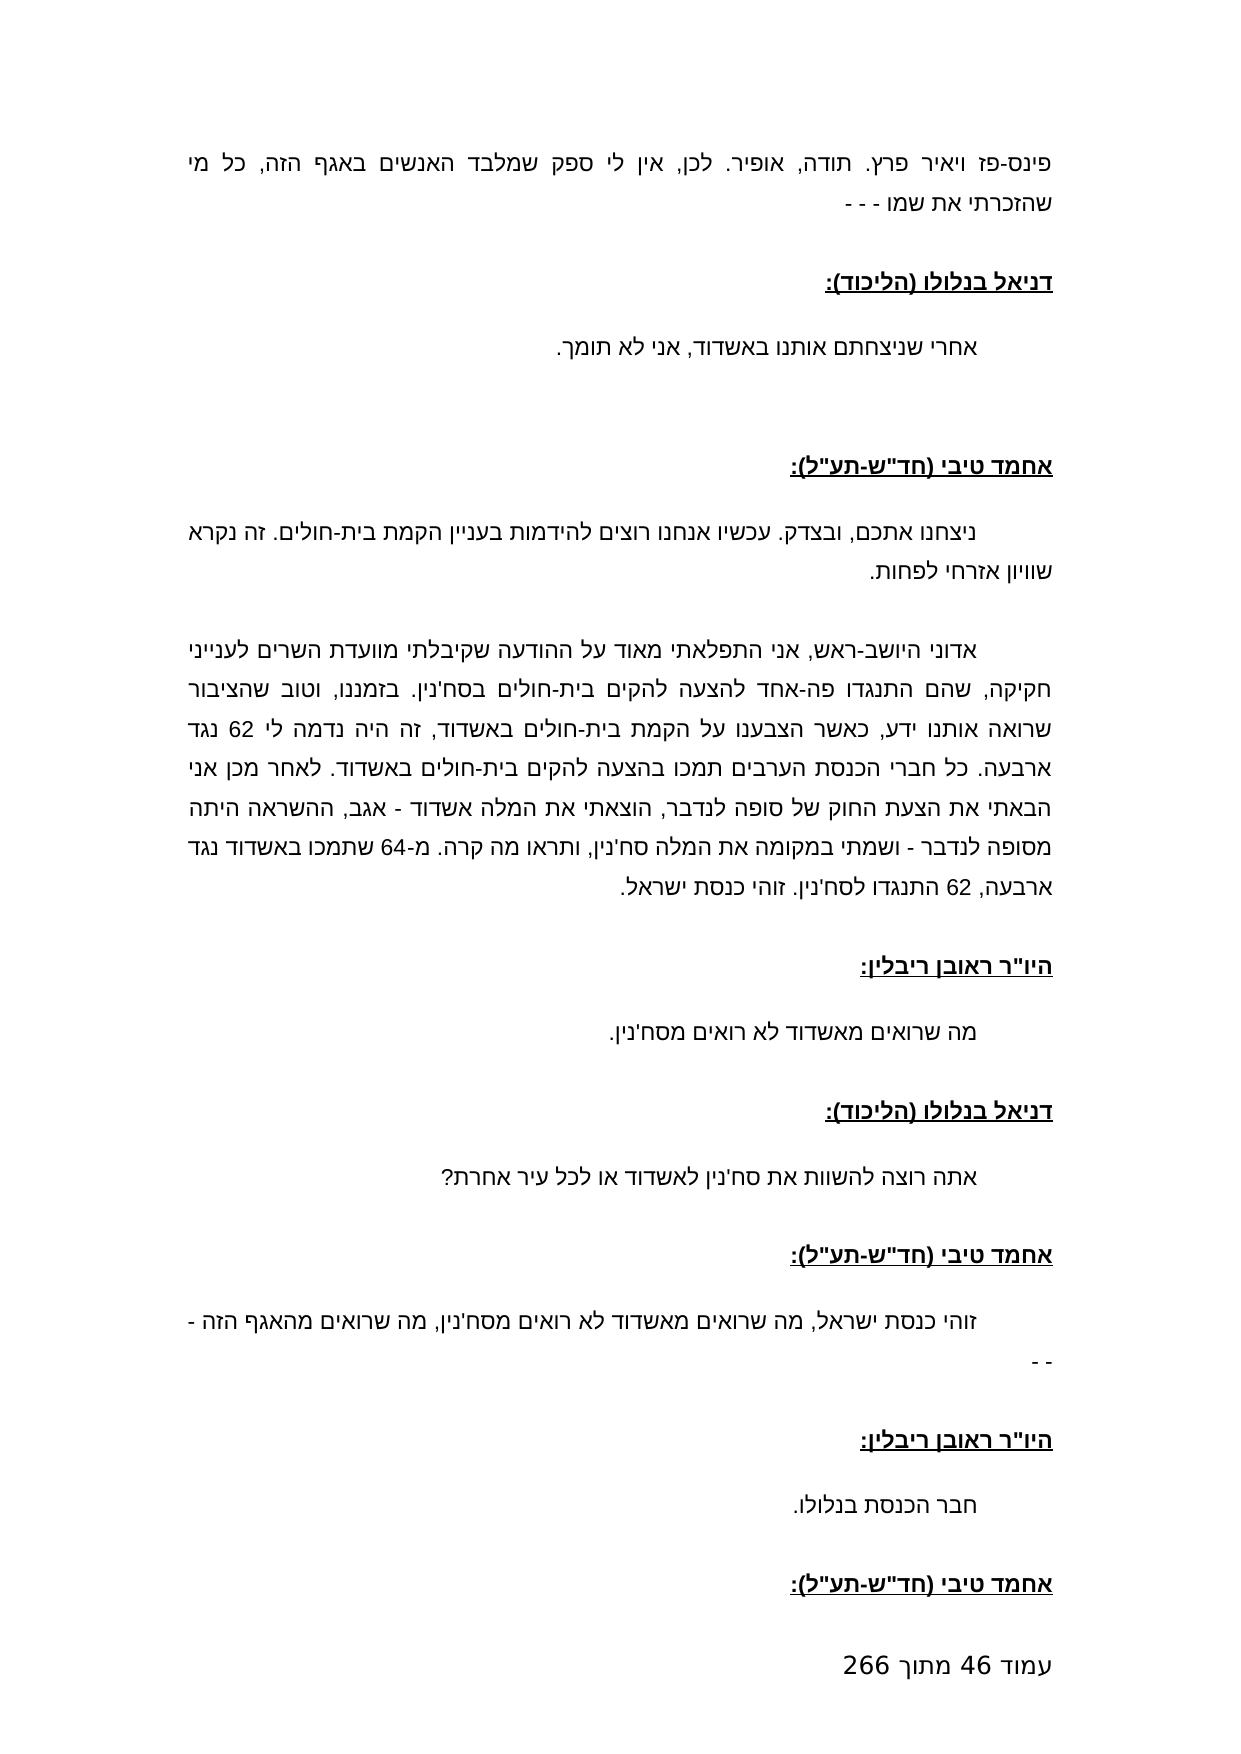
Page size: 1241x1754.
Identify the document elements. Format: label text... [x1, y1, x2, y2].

text אחרי שניצחתם אותנו באשדוד, אני לא תומך. [187, 334, 1053, 361]
text חבר הכנסת בנלולו. [187, 1492, 1053, 1519]
text דניאל בנלולו (הליכוד): [187, 1098, 1053, 1124]
text היו"ר ראובן ריבלין: [187, 953, 1053, 979]
text אדוני היושב-ראש, אני התפלאתי מאוד על ההודעה שקיבלתי מוועדת השרים לענייני חקיקה, שהם התנגדו פה-אחד להצעה להקים בית-חולים בסח'נין. בזמננו, וטוב שהציבור שרואה אותנו ידע, כאשר הצבענו על הקמת בית-חולים באשדוד, זה היה נדמה לי 62 נגד ארבעה. כל חברי הכנסת הערבים תמכו בהצעה להקים בית-חולים באשדוד. לאחר מכן אני הבאתי את הצעת החוק של סופה לנדבר, הוצאתי את המלה אשדוד - אגב, ההשראה היתה מסופה לנדבר - ושמתי במקומה את המלה סח'נין, ותראו מה קרה. מ-64 שתמכו באשדוד נגד ארבעה, 62 התנגדו לסח'נין. זוהי כנסת ישראל. [187, 637, 1053, 900]
text אתה רוצה להשוות את סח'נין לאשדוד או לכל עיר אחרת? [187, 1163, 1053, 1190]
text אחמד טיבי (חד"ש-תע"ל): [187, 453, 1053, 479]
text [187, 150, 1053, 216]
text אחמד טיבי (חד"ש-תע"ל): [187, 1571, 1053, 1598]
text זוהי כנסת ישראל, מה שרואים מאשדוד לא רואים מסח'נין, מה שרואים מהאגף הזה - - - [187, 1308, 1053, 1374]
text אחמד טיבי (חד"ש-תע"ל): [187, 1242, 1053, 1269]
text דניאל בנלולו (הליכוד): [187, 268, 1053, 295]
text מה שרואים מאשדוד לא רואים מסח'נין. [187, 1019, 1053, 1045]
text היו"ר ראובן ריבלין: [187, 1427, 1053, 1453]
text ניצחנו אתכם, ובצדק. עכשיו אנחנו רוצים להידמות בעניין הקמת בית-חולים. זה נקרא שוויון אזרחי לפחות. [187, 518, 1053, 584]
